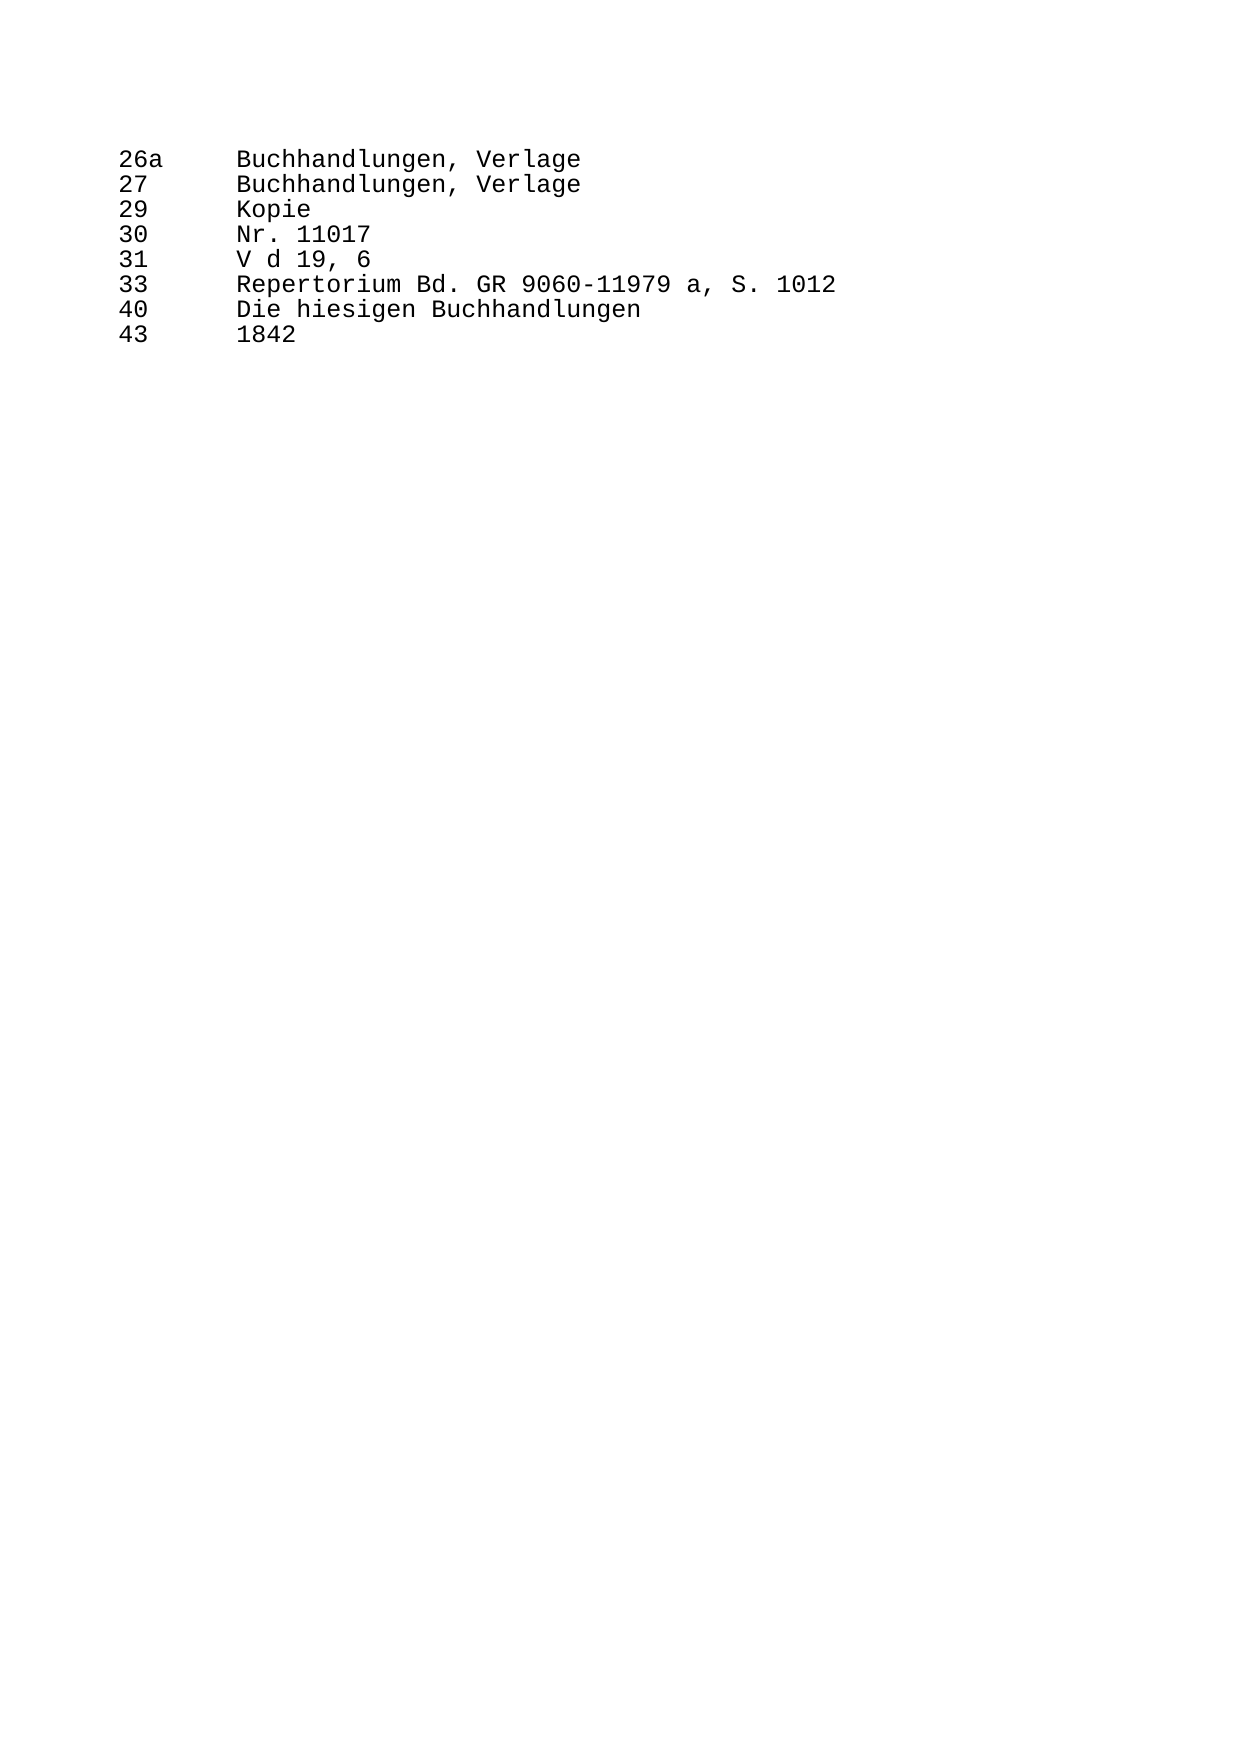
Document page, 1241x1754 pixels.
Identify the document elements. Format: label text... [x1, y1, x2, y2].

text 26a Buchhandlungen, Verlage [118, 148, 1122, 173]
text 29 Kopie [118, 198, 1122, 223]
text 40 Die hiesigen s[Buchhandlung]sen [118, 298, 1122, 323]
text 31 V d 19, 6 [118, 248, 1122, 273]
text 43 1842 [118, 323, 1122, 348]
text 33 Repertorium Bd. GR 9060-11979 a, S. 1012 [118, 273, 1122, 298]
text 27 Buchhandlungen, Verlage [118, 173, 1122, 198]
text 30 Nr. 11017 [118, 223, 1122, 248]
